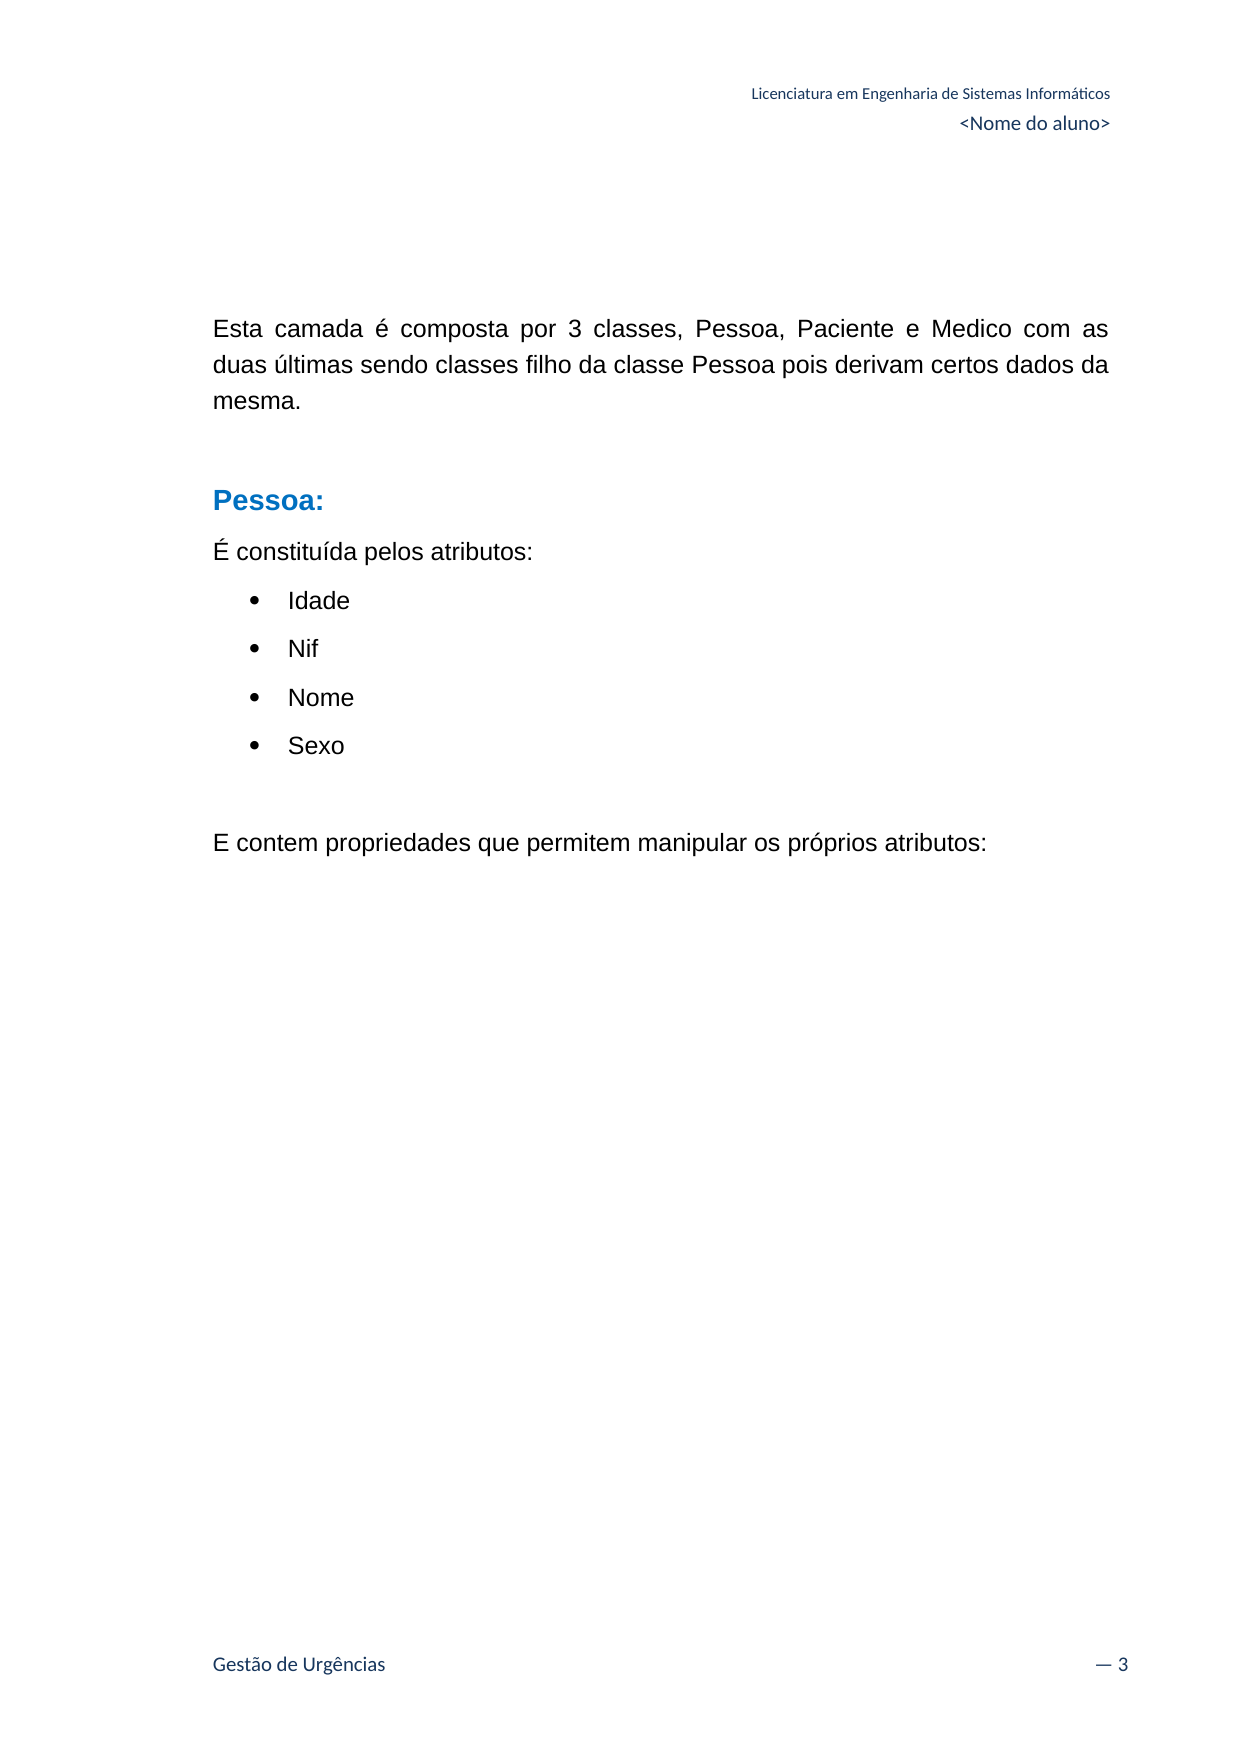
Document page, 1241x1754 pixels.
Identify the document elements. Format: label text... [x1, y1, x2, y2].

list Idade [250, 586, 1110, 614]
text E contem propriedades que permitem manipular os próprios atributos: [213, 828, 1110, 857]
list Nome [250, 683, 1110, 712]
text Pessoa: [213, 483, 1110, 516]
list Sexo [250, 731, 1110, 760]
text Esta camada é composta por 3 classes, Pessoa, Paciente e Medico com as duas últimas sendo classes filho da classe Pessoa pois derivam certos dados da mesma. [213, 314, 1110, 415]
text É constituída pelos atributos: [213, 537, 1110, 566]
list Nif [250, 634, 1110, 663]
